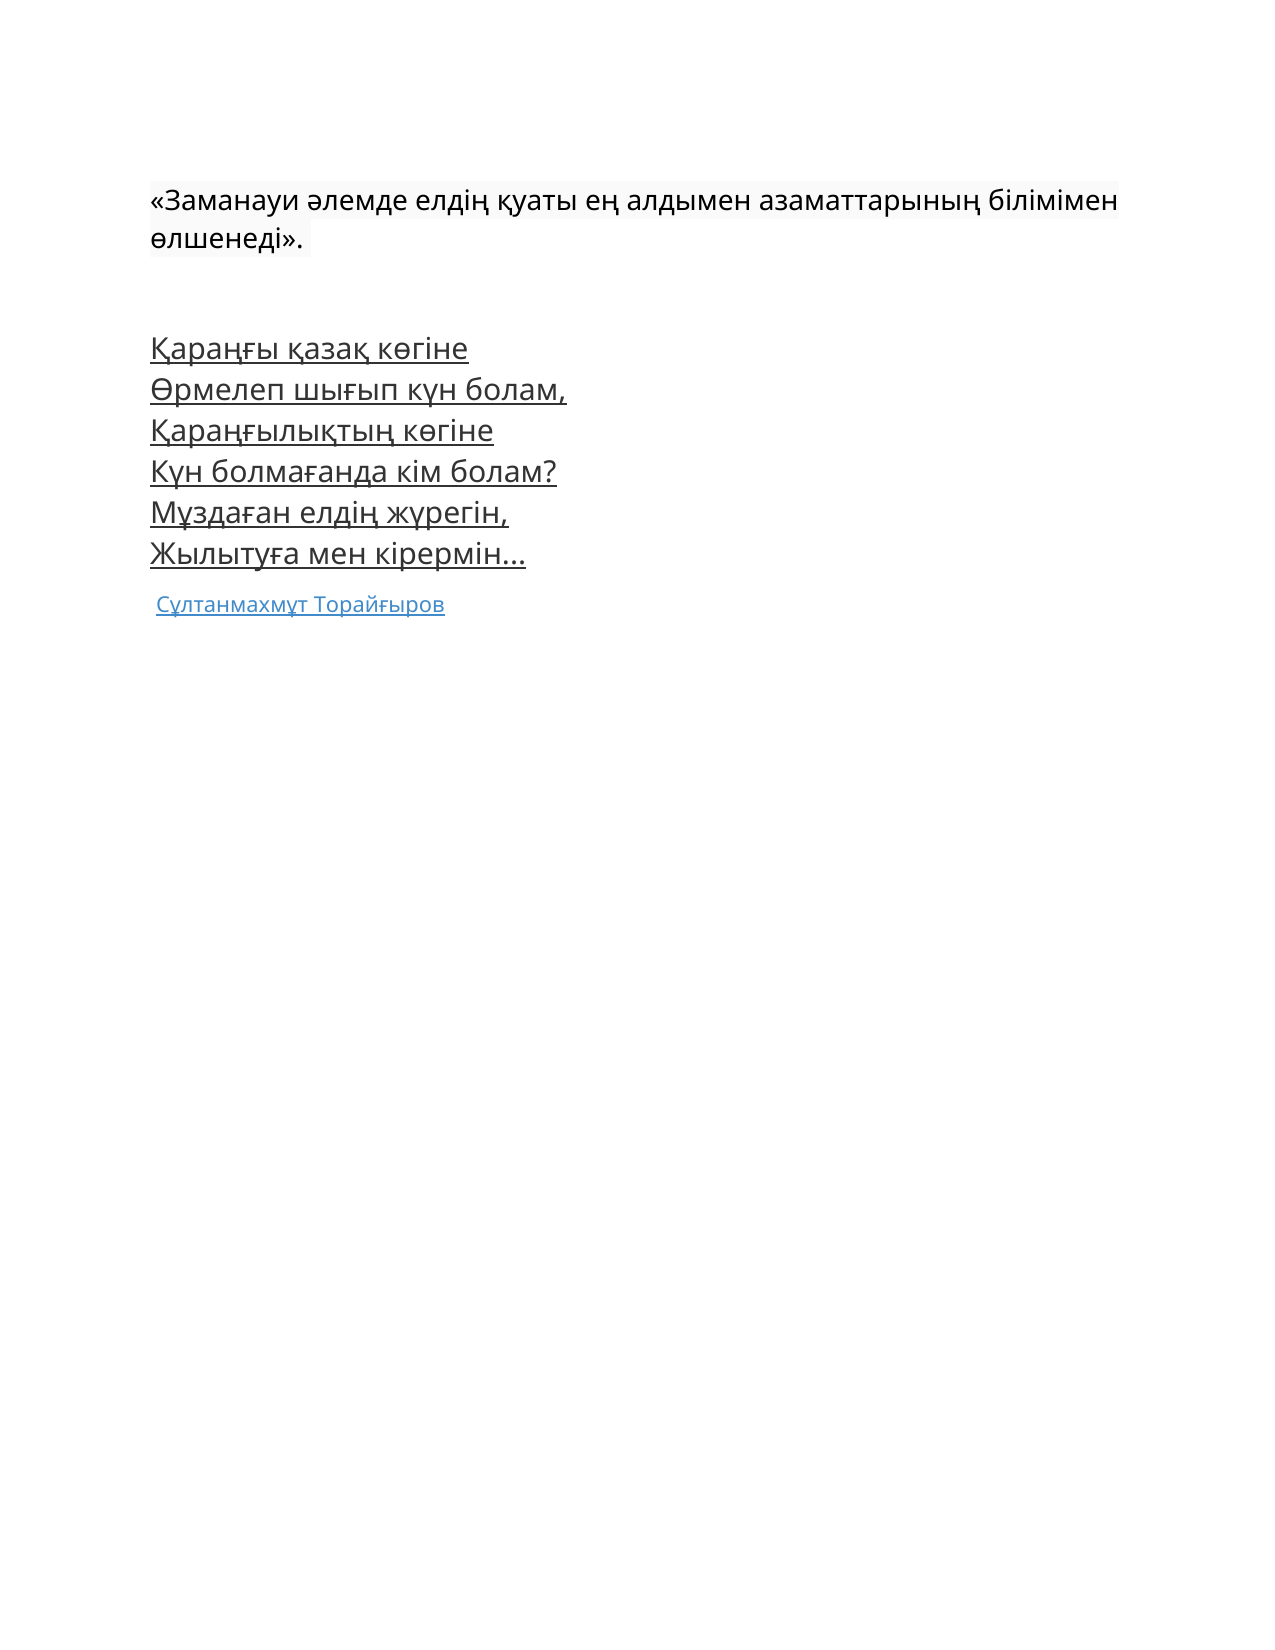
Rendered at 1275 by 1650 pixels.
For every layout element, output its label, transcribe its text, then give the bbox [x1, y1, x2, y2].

text Қараңғы қазақ көгіне Өрмелеп шығып күн болам, Қараңғылықтың көгіне Күн болмағанда кім болам? Мұздаған елдің жүрегін, Жылытуға мен кірермін... [150, 327, 1125, 574]
text «Заманауи әлемде елдің қуаты ең алдымен азаматтарының білімімен өлшенеді». [311, 181, 1125, 257]
text Сұлтанмахмұт Торайғыров [156, 589, 1125, 619]
